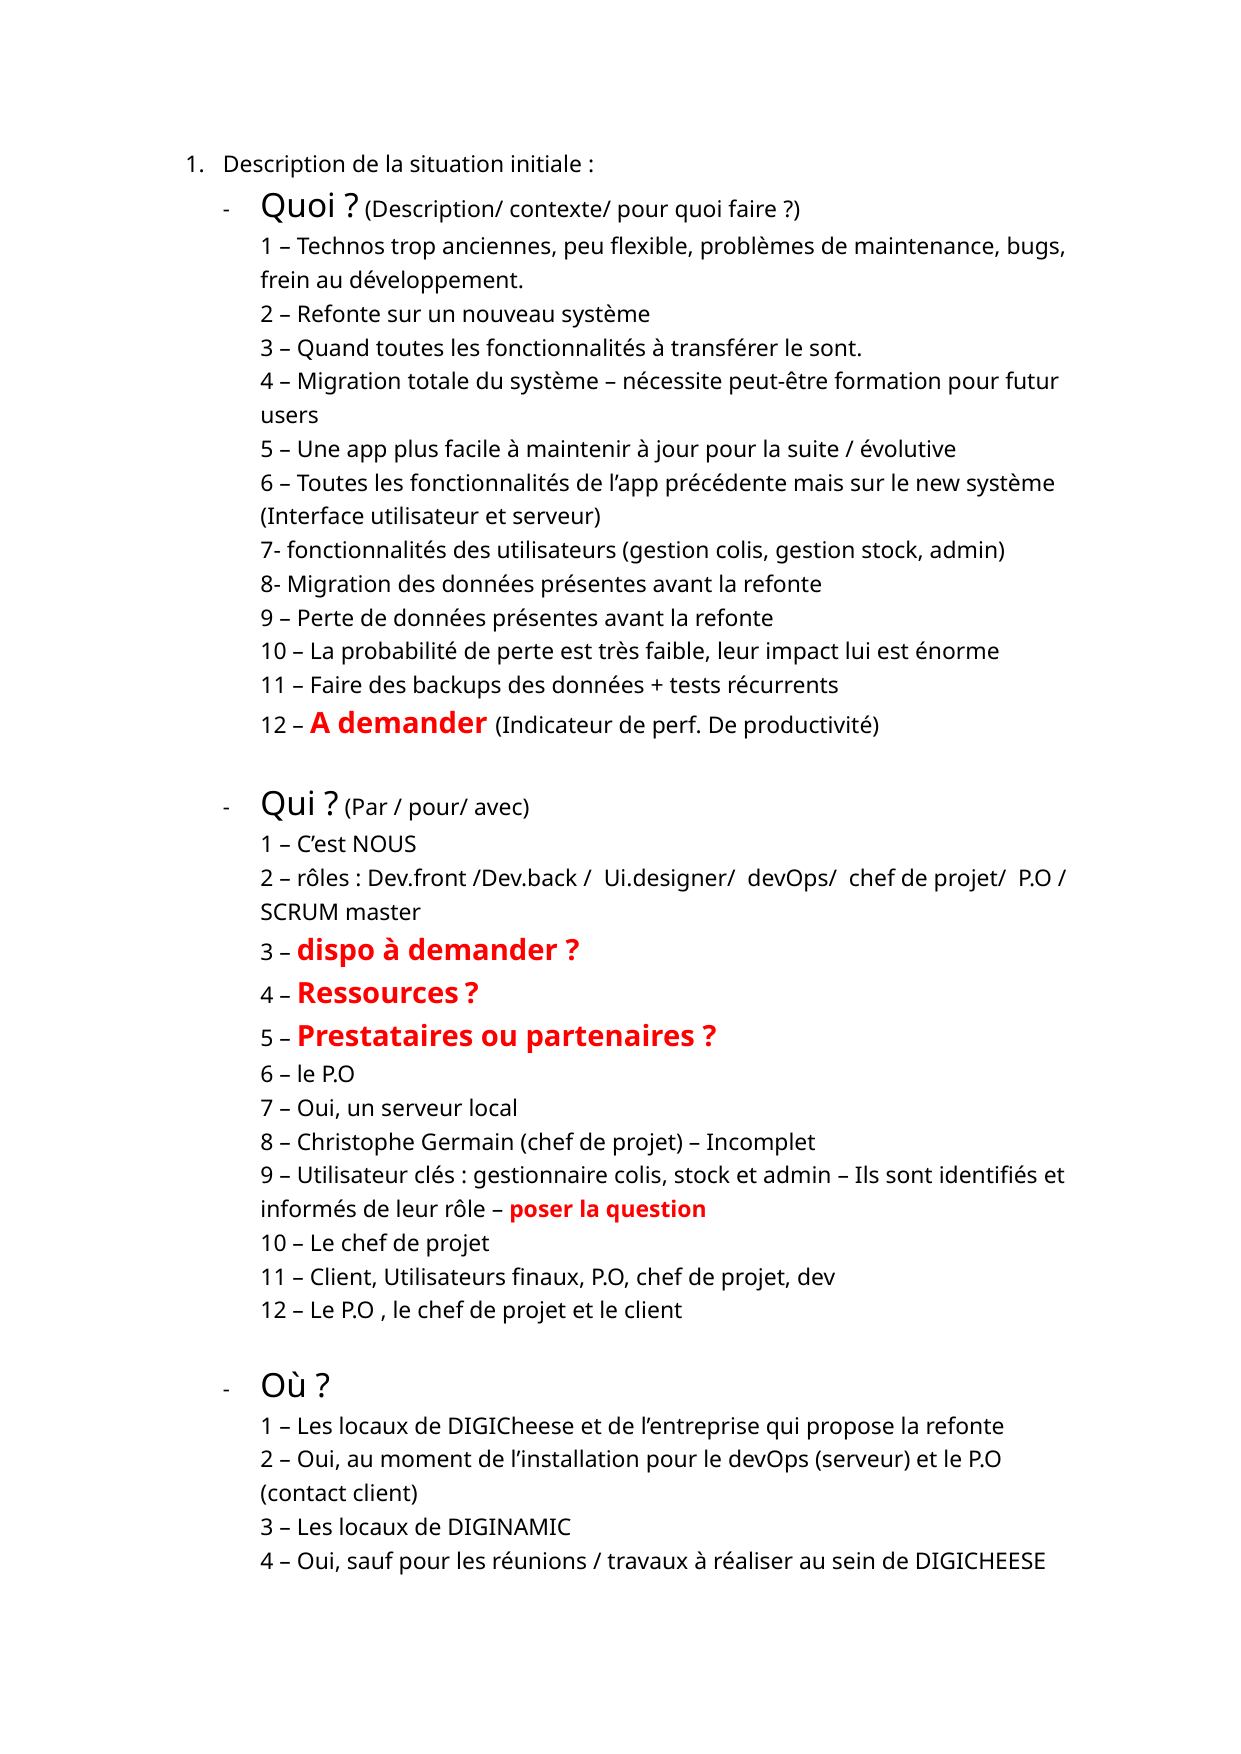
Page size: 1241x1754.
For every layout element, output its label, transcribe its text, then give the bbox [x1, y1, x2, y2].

list 4 – Oui, sauf pour les réunions / travaux à réaliser au sein de DIGICHEESE [260, 1545, 1093, 1576]
list 2 – Oui, au moment de l’installation pour le devOps (serveur) et le P.O (contact client) [260, 1443, 1093, 1508]
list 3 – Quand toutes les fonctionnalités à transférer le sont. [260, 332, 1093, 363]
list 9 – Perte de données présentes avant la refonte [260, 602, 1093, 633]
list 10 – Le chef de projet [260, 1227, 1093, 1258]
list 9 – Utilisateur clés : gestionnaire colis, stock et admin – Ils sont identifiés et informés de leur rôle – poser la question [260, 1159, 1093, 1224]
list Où ? 1 – Les locaux de DIGICheese et de l’entreprise qui propose la refonte [223, 1362, 1093, 1441]
list Description de la situation initiale : [185, 148, 1093, 179]
list 4 – Migration totale du système – nécessite peut-être formation pour futur users [260, 365, 1093, 430]
list 12 – A demander (Indicateur de perf. De productivité) [260, 703, 1093, 742]
list 1 – Technos trop anciennes, peu flexible, problèmes de maintenance, bugs, frein au développement. 2 – Refonte sur un nouveau système [260, 230, 1093, 329]
list 11 – Faire des backups des données + tests récurrents [260, 669, 1093, 700]
list 8 – Christophe Germain (chef de projet) – Incomplet [260, 1126, 1093, 1157]
list 2 – rôles : Dev.front /Dev.back / Ui.designer/ devOps/ chef de projet/ P.O / SCRUM master [260, 862, 1093, 927]
list 6 – Toutes les fonctionnalités de l’app précédente mais sur le new système (Interface utilisateur et serveur) [260, 467, 1093, 532]
list Quoi ? (Description/ contexte/ pour quoi faire ?) [223, 181, 1093, 227]
list 12 – Le P.O , le chef de projet et le client [260, 1294, 1093, 1326]
list 10 – La probabilité de perte est très faible, leur impact lui est énorme [260, 635, 1093, 667]
list 7- fonctionnalités des utilisateurs (gestion colis, gestion stock, admin) [260, 534, 1093, 565]
list 5 – Prestataires ou partenaires ? [260, 1015, 1093, 1055]
list 8- Migration des données présentes avant la refonte [260, 568, 1093, 599]
list Qui ? (Par / pour/ avec) [223, 779, 1093, 825]
list 4 – Ressources ? [260, 972, 1093, 1012]
list 3 – dispo à demander ? [260, 929, 1093, 969]
list 7 – Oui, un serveur local [260, 1092, 1093, 1123]
list 1 – C’est NOUS [260, 828, 1093, 859]
list 5 – Une app plus facile à maintenir à jour pour la suite / évolutive [260, 433, 1093, 464]
list 11 – Client, Utilisateurs finaux, P.O, chef de projet, dev [260, 1261, 1093, 1292]
list 3 – Les locaux de DIGINAMIC [260, 1511, 1093, 1542]
list 6 – le P.O [260, 1058, 1093, 1089]
